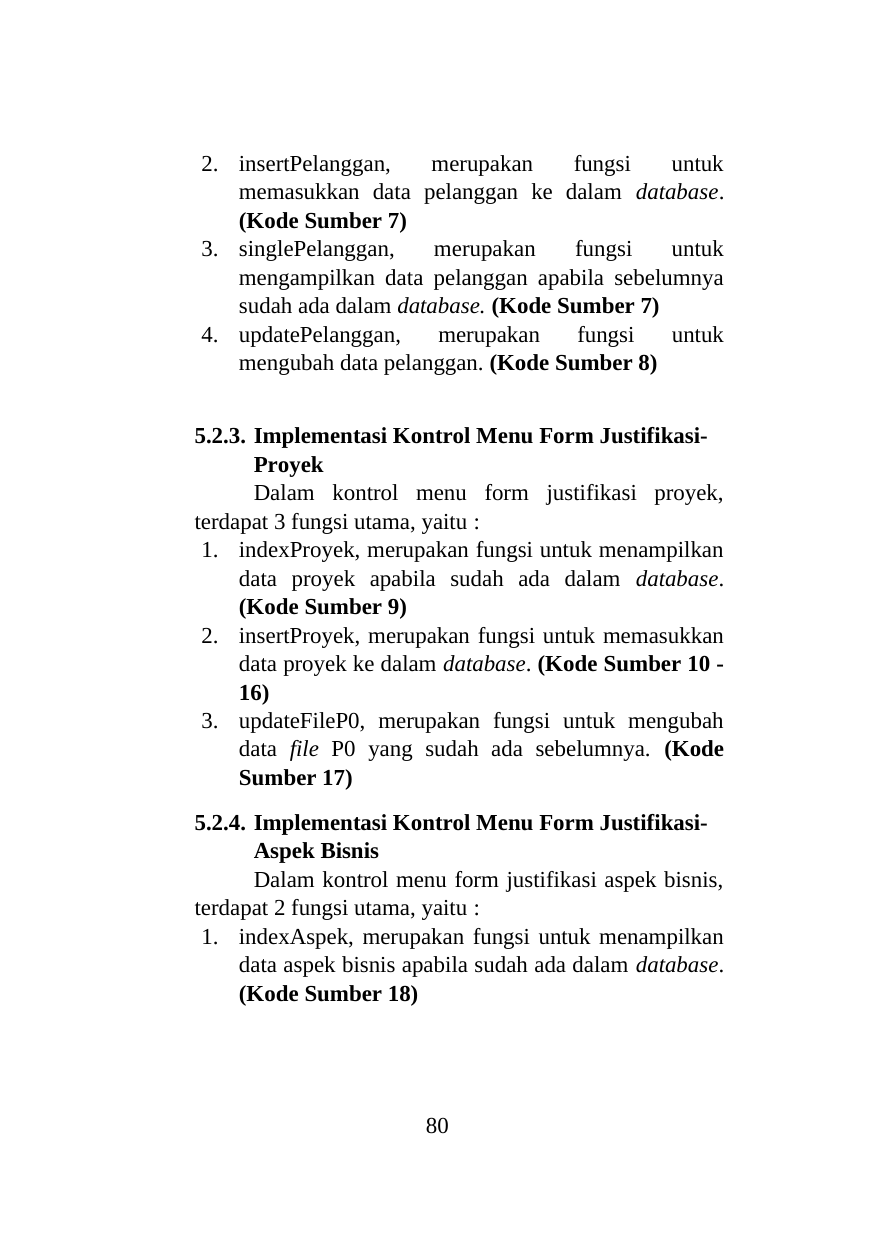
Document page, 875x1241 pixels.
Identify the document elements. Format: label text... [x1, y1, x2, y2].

list insertProyek, merupakan fungsi untuk memasukkan data proyek ke dalam database. (Kode Sumber 10 - 16) [201, 622, 724, 705]
list indexProyek, merupakan fungsi untuk menampilkan data proyek apabila sudah ada dalam database. (Kode Sumber 9) [201, 536, 724, 619]
text Dalam kontrol menu form justifikasi proyek, terdapat 3 fungsi utama, yaitu : [194, 479, 724, 534]
subtitle Implementasi Kontrol Menu Form Justifikasi-Proyek [194, 423, 724, 477]
list insertPelanggan, merupakan fungsi untuk memasukkan data pelanggan ke dalam database. (Kode Sumber 7) [201, 150, 724, 233]
list singlePelanggan, merupakan fungsi untuk mengampilkan data pelanggan apabila sebelumnya sudah ada dalam database. (Kode Sumber 7) [201, 235, 724, 318]
subtitle Implementasi Kontrol Menu Form Justifikasi-Aspek Bisnis [194, 809, 724, 864]
list updatePelanggan, merupakan fungsi untuk mengubah data pelanggan. (Kode Sumber 8) [201, 321, 724, 375]
list updateFileP0, merupakan fungsi untuk mengubah data file P0 yang sudah ada sebelumnya. (Kode Sumber 17) [201, 707, 724, 790]
text Dalam kontrol menu form justifikasi aspek bisnis, terdapat 2 fungsi utama, yaitu : [194, 866, 724, 921]
list indexAspek, merupakan fungsi untuk menampilkan data aspek bisnis apabila sudah ada dalam database. (Kode Sumber 18) [201, 923, 724, 1006]
